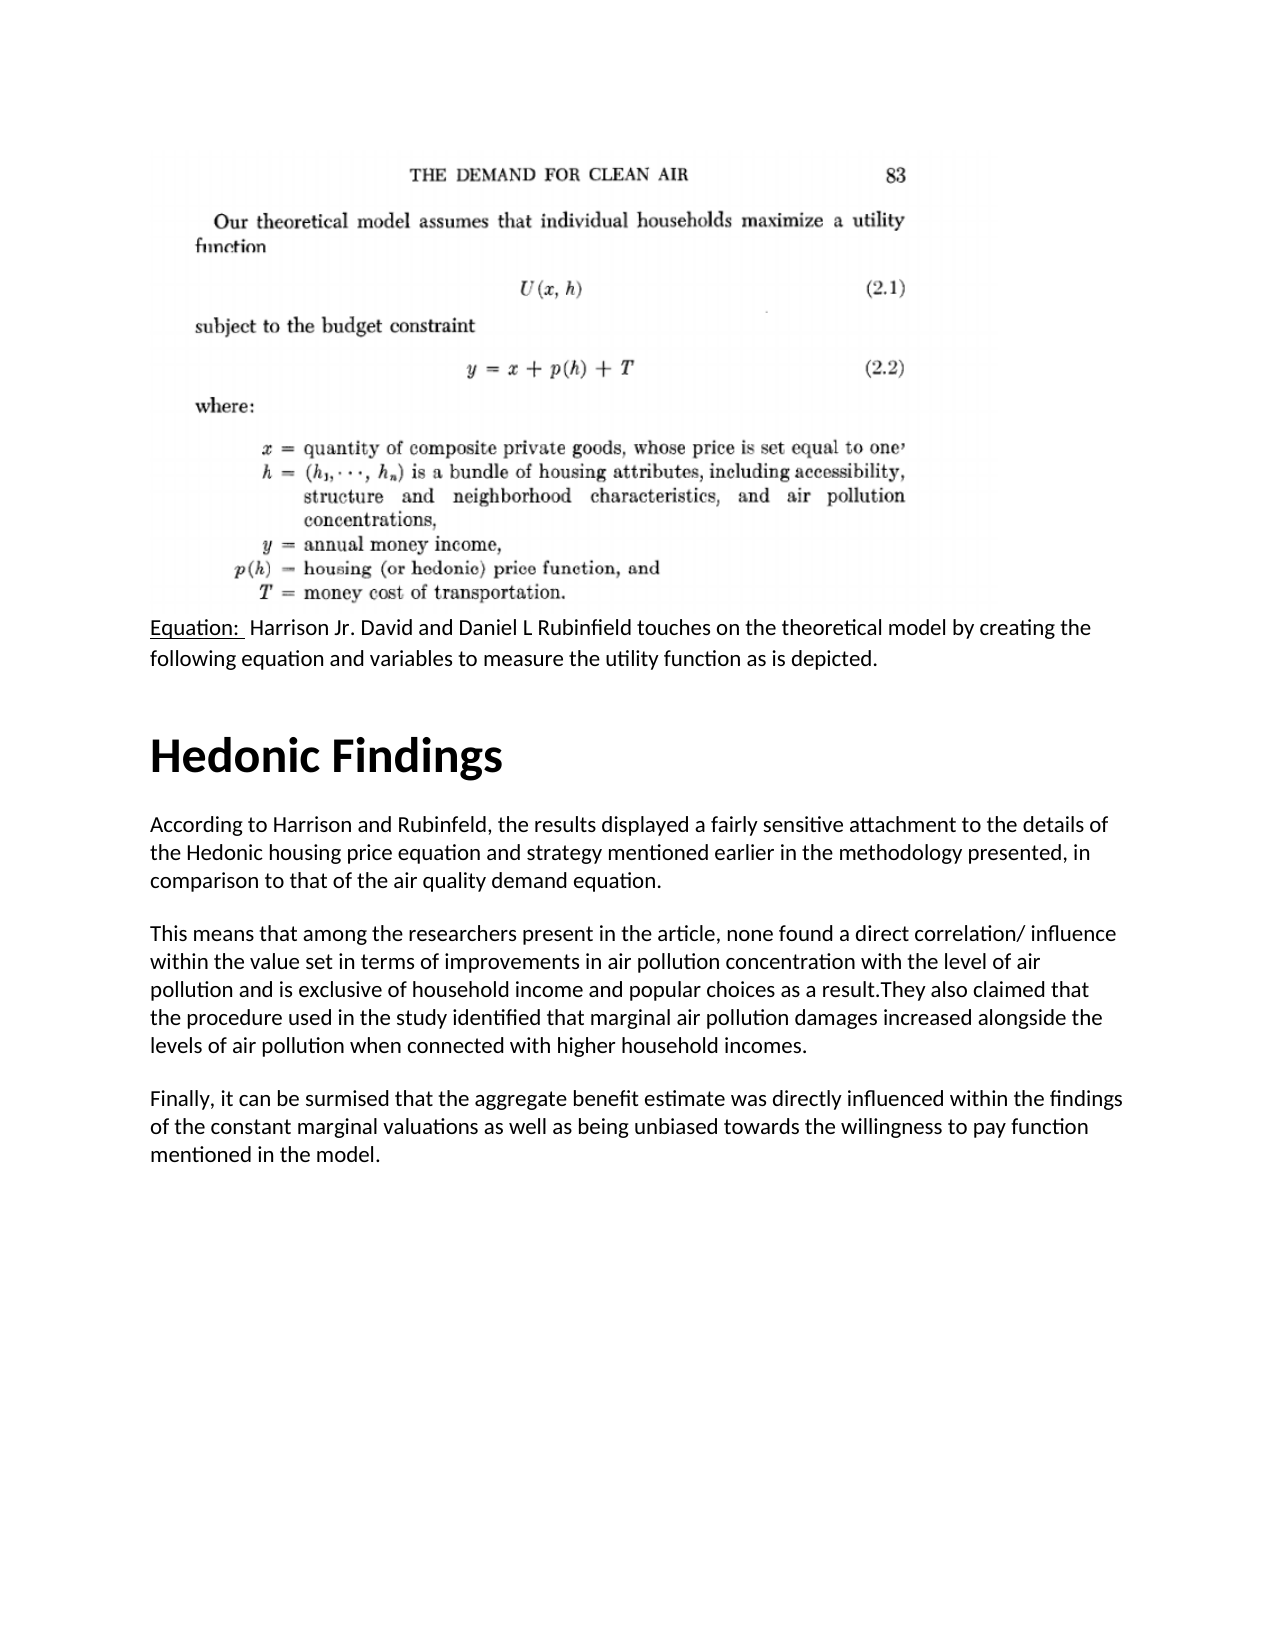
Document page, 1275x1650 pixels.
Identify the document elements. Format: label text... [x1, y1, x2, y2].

text Finally, it can be surmised that the aggregate benefit estimate was directly influenced within the findings of the constant marginal valuations as well as being unbiased towards the willingness to pay function mentioned in the model. [150, 1084, 1125, 1168]
subtitle Hedonic Findings [150, 724, 1125, 785]
text This means that among the researchers present in the article, none found a direct correlation/ influence within the value set in terms of improvements in air pollution concentration with the level of air pollution and is exclusive of household income and popular choices as a result.They also claimed that the procedure used in the study identified that marginal air pollution damages increased alongside the levels of air pollution when connected with higher household incomes. [150, 919, 1125, 1059]
picture [150, 150, 1054, 614]
text According to Harrison and Rubinfeld, the results displayed a fairly sensitive attachment to the details of the Hedonic housing price equation and strategy mentioned earlier in the methodology presented, in comparison to that of the air quality demand equation. [150, 810, 1125, 894]
